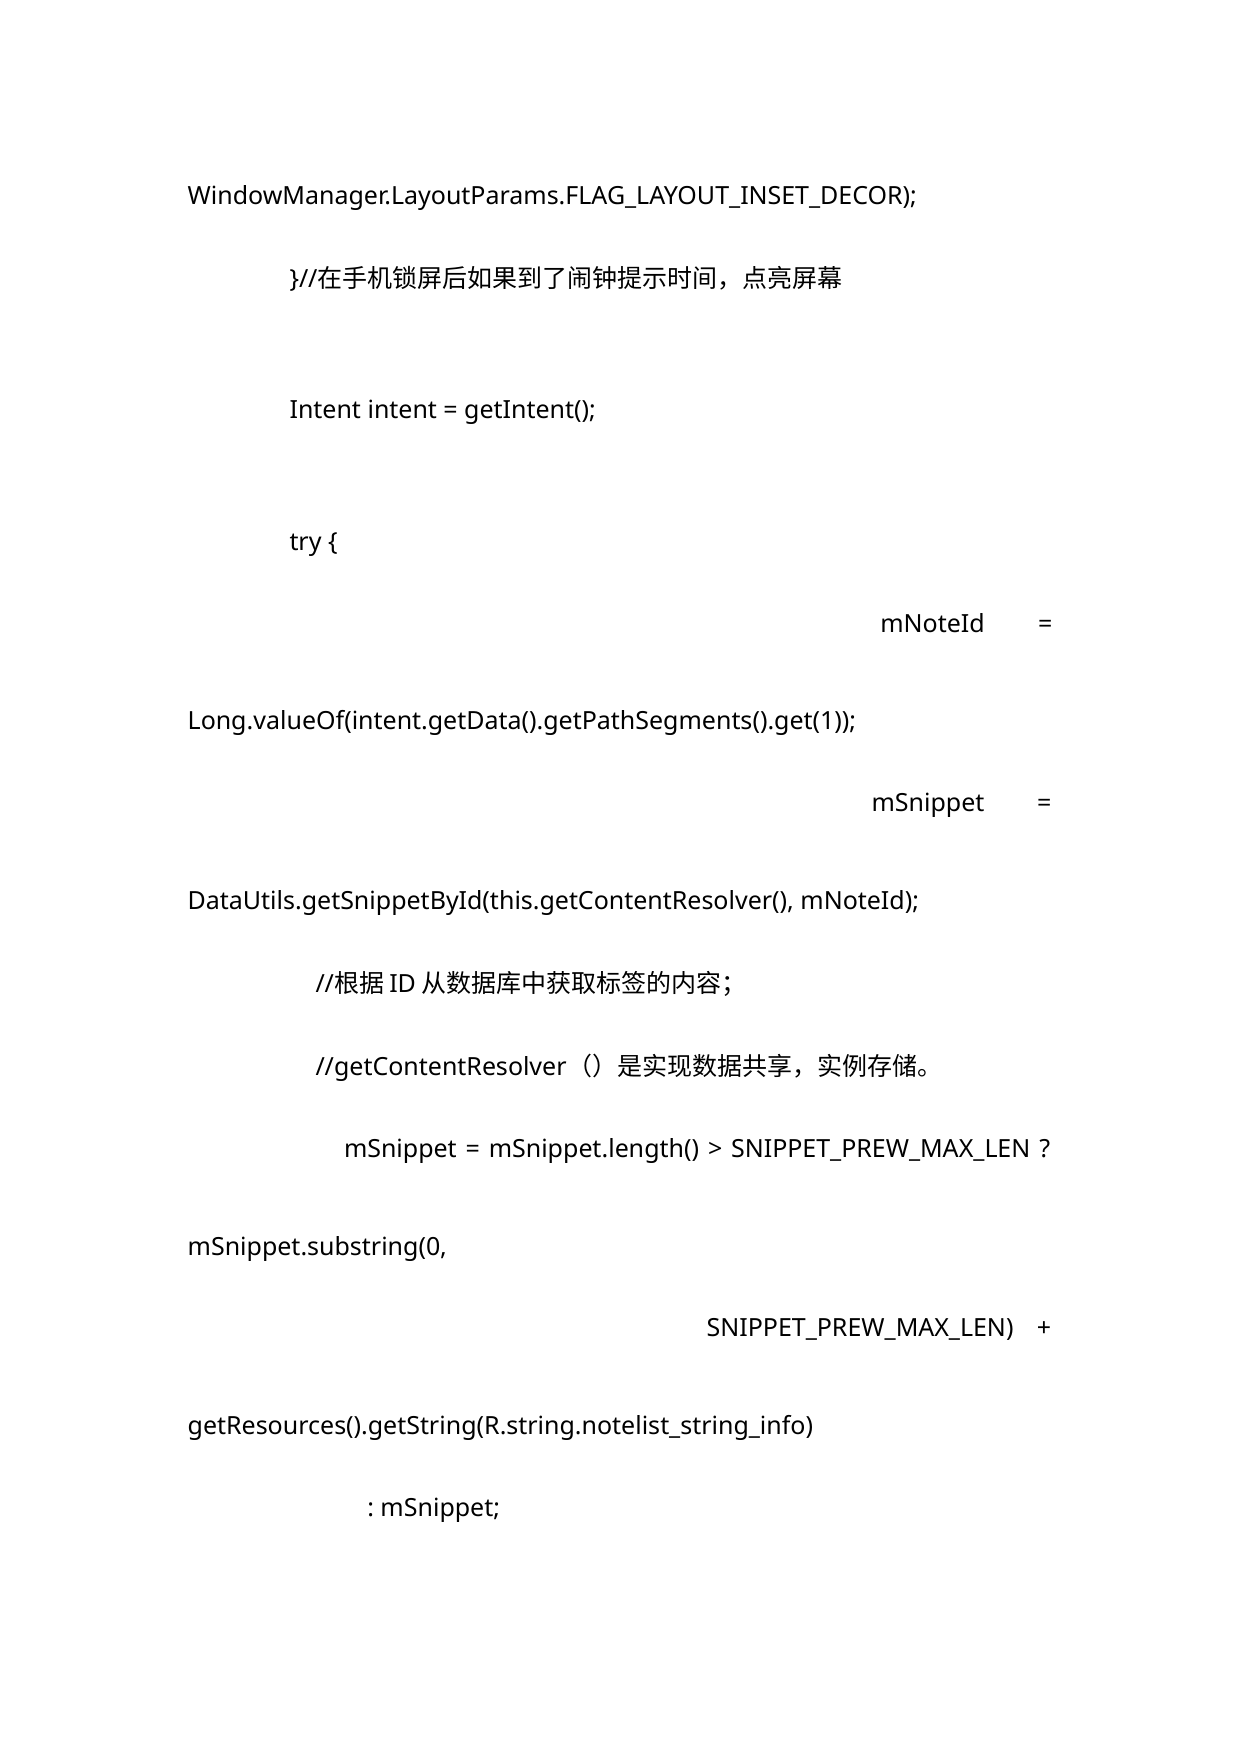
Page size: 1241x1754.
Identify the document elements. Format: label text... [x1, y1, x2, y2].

text }//在手机锁屏后如果到了闹钟提示时间，点亮屏幕 [187, 244, 1053, 309]
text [187, 162, 1053, 227]
text : mSnippet; [187, 1474, 1053, 1539]
text //getContentResolver（）是实现数据共享，实例存储。 [187, 1032, 1053, 1097]
text //根据ID从数据库中获取标签的内容； [187, 949, 1053, 1014]
text Intent intent = getIntent(); [187, 377, 1053, 442]
text SNIPPET_PREW_MAX_LEN) + getResources().getString(R.string.notelist_string_info) [187, 1295, 1053, 1457]
text mNoteId = Long.valueOf(intent.getData().getPathSegments().get(1)); [187, 590, 1053, 752]
text mSnippet = mSnippet.length() > SNIPPET_PREW_MAX_LEN ? mSnippet.substring(0, [187, 1115, 1053, 1278]
text try { [187, 508, 1053, 573]
text mSnippet = DataUtils.getSnippetById(this.getContentResolver(), mNoteId); [187, 769, 1053, 932]
